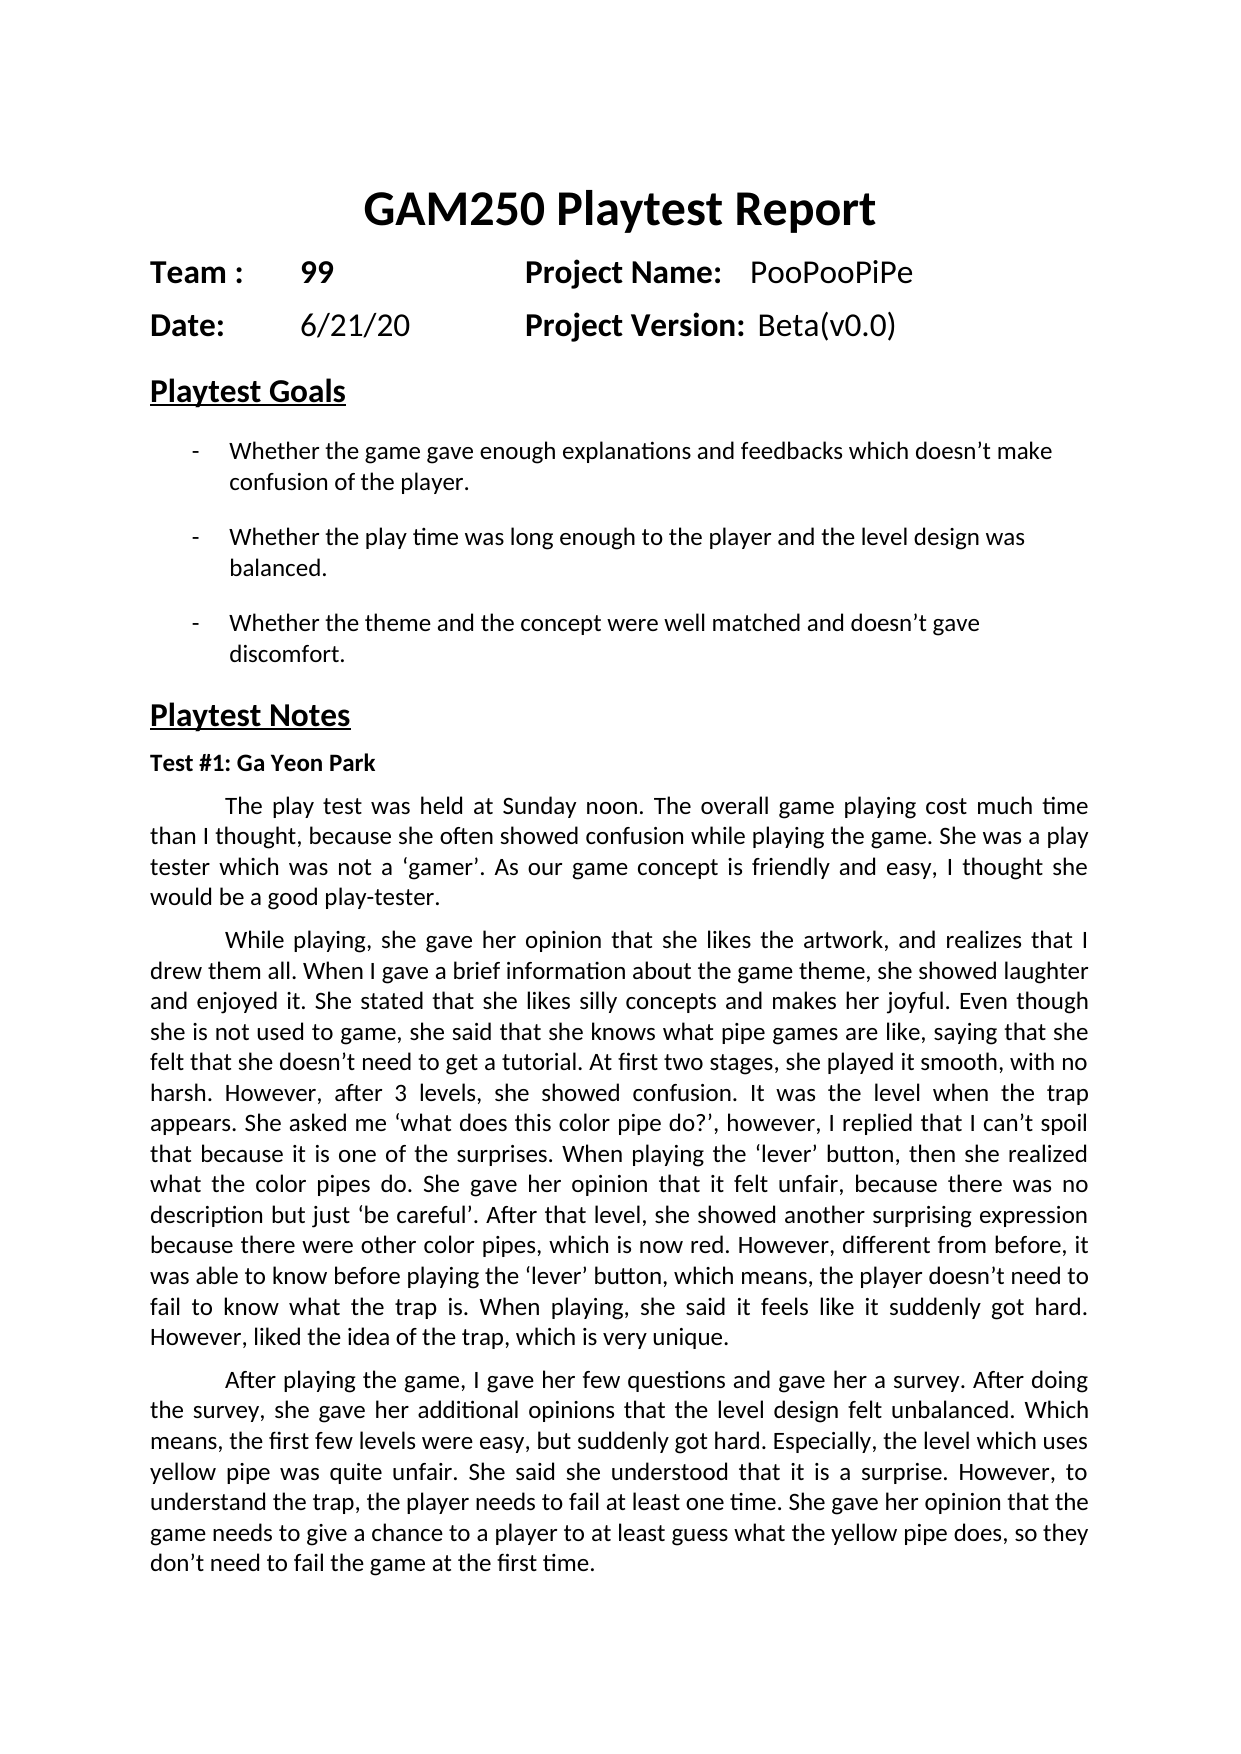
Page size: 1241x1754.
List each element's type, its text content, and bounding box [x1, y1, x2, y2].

text While playing, she gave her opinion that she likes the artwork, and realizes that I drew them all. When I gave a brief information about the game theme, she showed laughter and enjoyed it. She stated that she likes silly concepts and makes her joyful. Even though she is not used to game, she said that she knows what pipe games are like, saying that she felt that she doesn’t need to get a tutorial. At first two stages, she played it smooth, with no harsh. However, after 3 levels, she showed confusion. It was the level when the trap appears. She asked me ‘what does this color pipe do?’, however, I replied that I can’t spoil that because it is one of the surprises. When playing the ‘lever’ button, then she realized what the color pipes do. She gave her opinion that it felt unfair, because there was no description but just ‘be careful’. After that level, she showed another surprising expression because there were other color pipes, which is now red. However, different from before, it was able to know before playing the ‘lever’ button, which means, the player doesn’t need to fail to know what the trap is. When playing, she said it feels like it suddenly got hard. However, liked the idea of the trap, which is very unique. [150, 924, 1090, 1352]
text The play test was held at Sunday noon. The overall game playing cost much time than I thought, because she often showed confusion while playing the game. She was a play tester which was not a ‘gamer’. As our game concept is friendly and easy, I thought she would be a good play-tester. [150, 790, 1090, 912]
text Playtest Notes [150, 693, 1090, 734]
text Date: 6/21/20 Project Version: Beta(v0.0) [150, 304, 1090, 345]
text GAM250 Playtest Report [150, 177, 1090, 238]
list Whether the theme and the concept were well matched and doesn’t gave discomfort. [192, 607, 1090, 668]
text Team : 99 Project Name: PooPooPiPe [150, 251, 1090, 291]
text Test #1: Ga Yeon Park [150, 747, 1090, 777]
list Whether the game gave enough explanations and feedbacks which doesn’t make confusion of the player. [192, 435, 1090, 496]
text Playtest Goals [150, 370, 1090, 410]
list Whether the play time was long enough to the player and the level design was balanced. [192, 521, 1090, 582]
text After playing the game, I gave her few questions and gave her a survey. After doing the survey, she gave her additional opinions that the level design felt unbalanced. Which means, the first few levels were easy, but suddenly got hard. Especially, the level which uses yellow pipe was quite unfair. She said she understood that it is a surprise. However, to understand the trap, the player needs to fail at least one time. She gave her opinion that the game needs to give a chance to a player to at least guess what the yellow pipe does, so they don’t need to fail the game at the first time. [150, 1364, 1090, 1578]
